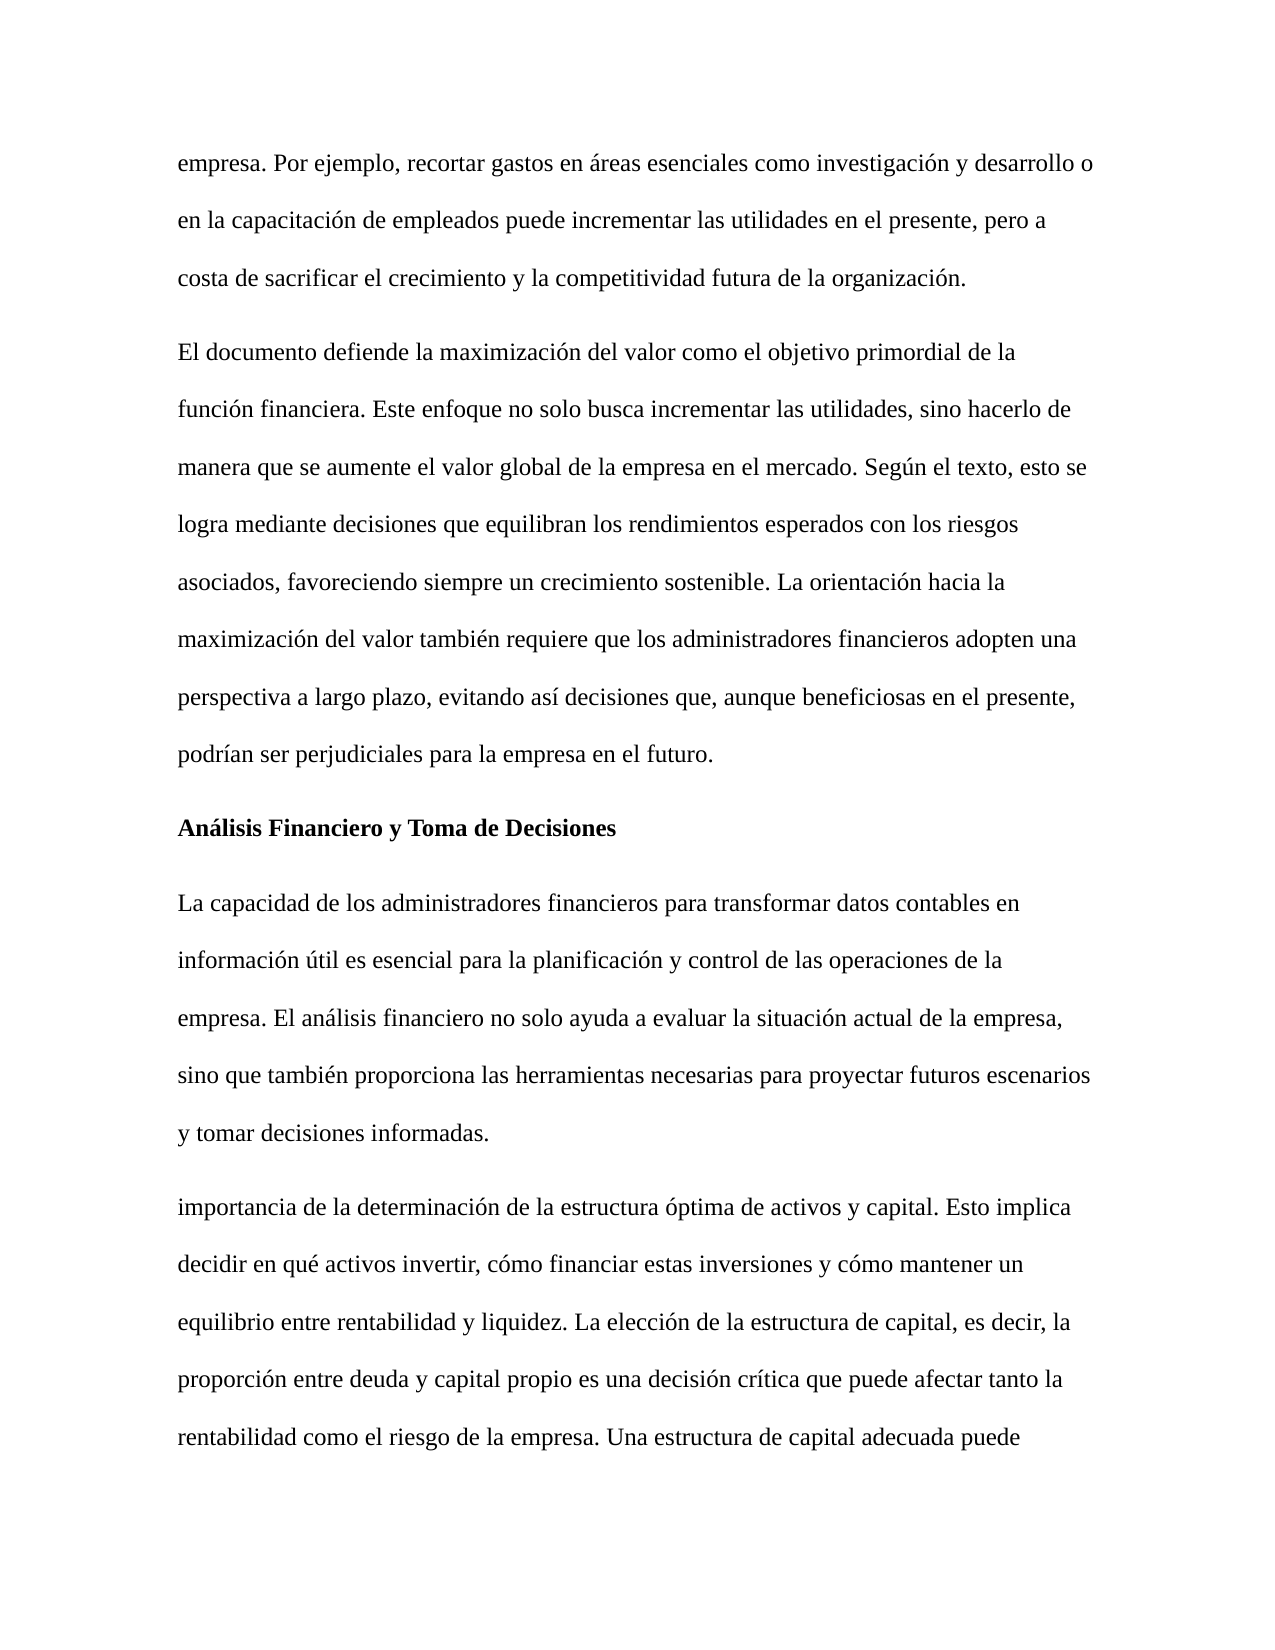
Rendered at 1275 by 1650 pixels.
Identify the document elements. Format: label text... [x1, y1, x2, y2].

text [177, 148, 1098, 291]
text La capacidad de los administradores financieros para transformar datos contables en información útil es esencial para la planificación y control de las operaciones de la empresa. El análisis financiero no solo ayuda a evaluar la situación actual de la empresa, sino que también proporciona las herramientas necesarias para proyectar futuros escenarios y tomar decisiones informadas. [177, 888, 1098, 1146]
text Análisis Financiero y Toma de Decisiones [177, 813, 1098, 842]
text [177, 1192, 1098, 1451]
text El documento defiende la maximización del valor como el objetivo primordial de la función financiera. Este enfoque no solo busca incrementar las utilidades, sino hacerlo de manera que se aumente el valor global de la empresa en el mercado. Según el texto, esto se logra mediante decisiones que equilibran los rendimientos esperados con los riesgos asociados, favoreciendo siempre un crecimiento sostenible. La orientación hacia la maximización del valor también requiere que los administradores financieros adopten una perspectiva a largo plazo, evitando así decisiones que, aunque beneficiosas en el presente, podrían ser perjudiciales para la empresa en el futuro. [177, 337, 1098, 768]
